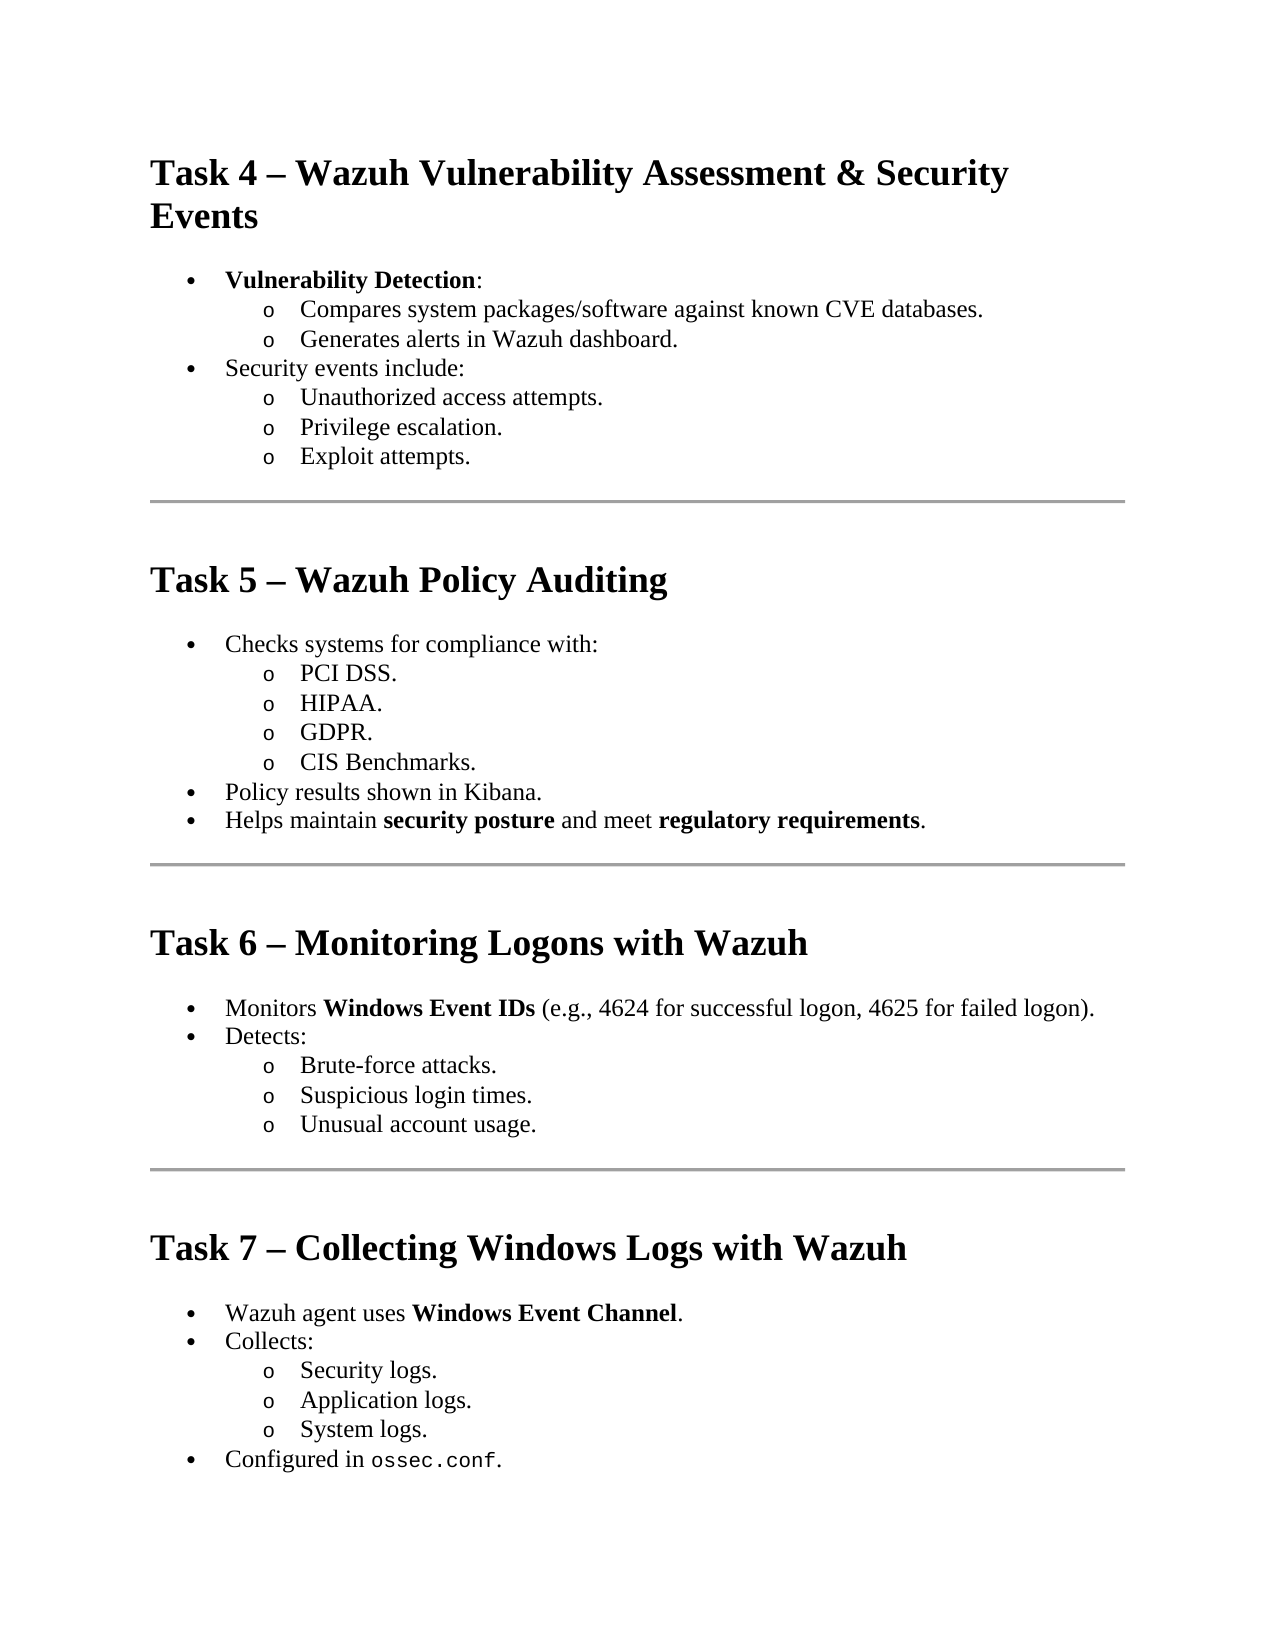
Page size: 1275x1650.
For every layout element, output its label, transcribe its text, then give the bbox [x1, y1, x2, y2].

list Unauthorized access attempts. [262, 382, 1125, 412]
list System logs. [262, 1414, 1125, 1444]
text Task 6 – Monitoring Logons with Wazuh [150, 920, 1125, 963]
list Application logs. [262, 1385, 1125, 1414]
list Brute-force attacks. [262, 1050, 1125, 1080]
list Helps maintain security posture and meet regulatory requirements. [187, 805, 1125, 834]
list GDPR. [262, 717, 1125, 747]
list Suspicious login times. [262, 1080, 1125, 1109]
list Security events include: [187, 353, 1125, 382]
text Task 4 – Wazuh Vulnerability Assessment & Security Events [150, 150, 1125, 236]
list Vulnerability Detection: [187, 265, 1125, 294]
list Security logs. [262, 1355, 1125, 1385]
list Generates alerts in Wazuh dashboard. [262, 324, 1125, 353]
list Policy results shown in Kibana. [187, 777, 1125, 805]
list Privilege escalation. [262, 412, 1125, 441]
list Wazuh agent uses Windows Event Channel. [187, 1298, 1125, 1326]
list Unusual account usage. [262, 1109, 1125, 1139]
list CIS Benchmarks. [262, 747, 1125, 777]
list Configured in ossec.conf. [187, 1444, 1125, 1473]
list PCI DSS. [262, 658, 1125, 688]
list Collects: [187, 1326, 1125, 1355]
text Task 5 – Wazuh Policy Auditing [150, 557, 1125, 600]
list Exploit attempts. [262, 441, 1125, 471]
list HIPAA. [262, 688, 1125, 717]
text Task 7 – Collecting Windows Logs with Wazuh [150, 1225, 1125, 1268]
list Monitors Windows Event IDs (e.g., 4624 for successful logon, 4625 for failed logon). [187, 993, 1125, 1021]
list Compares system packages/software against known CVE databases. [262, 294, 1125, 324]
list Checks systems for compliance with: [187, 629, 1125, 658]
list Detects: [187, 1021, 1125, 1050]
